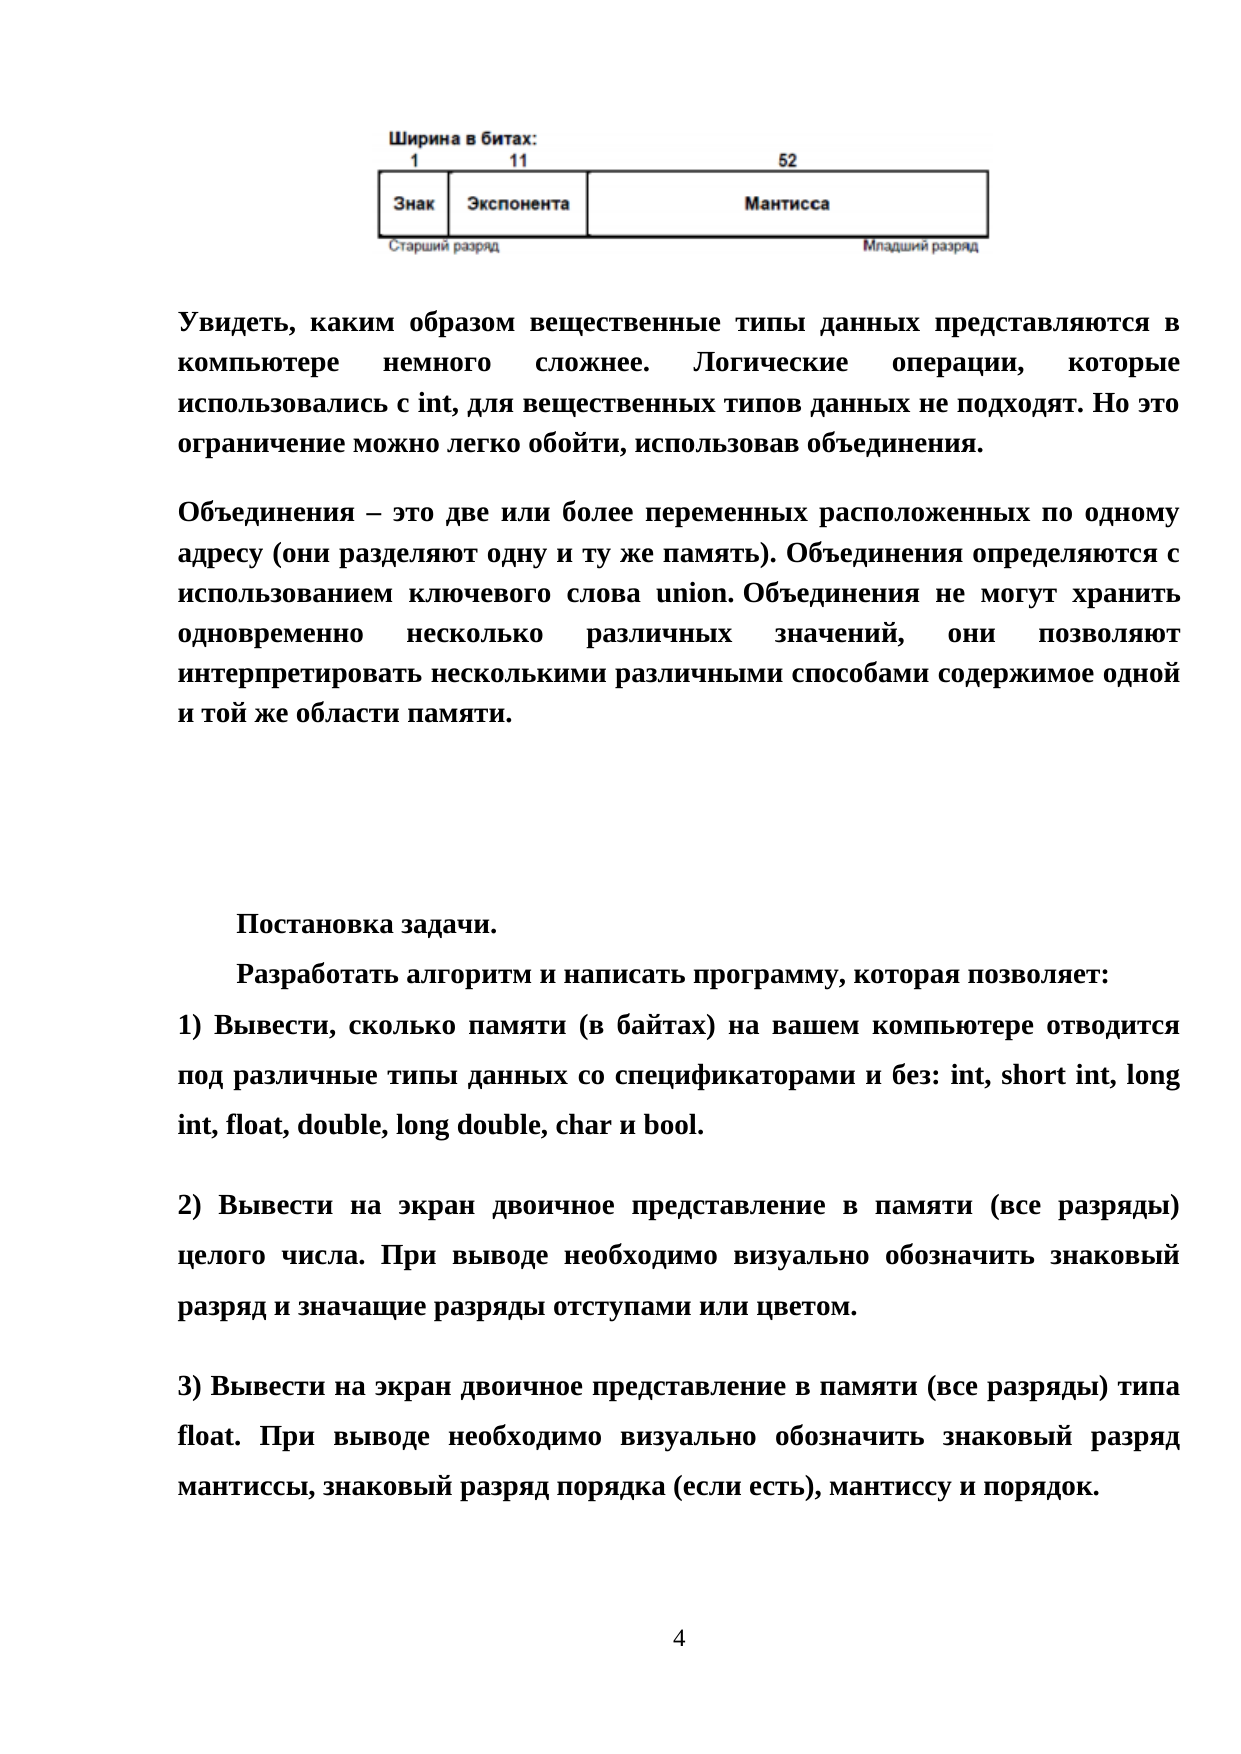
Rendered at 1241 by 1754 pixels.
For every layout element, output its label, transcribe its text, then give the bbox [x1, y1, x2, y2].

text 1) Вывести, сколько памяти (в байтах) на вашем компьютере отводится под различные типы данных со спецификаторами и без: int, short int, long int, float, double, long double, char и bool. [177, 1007, 1181, 1141]
text Постановка задачи. [177, 906, 1181, 940]
text Разработать алгоритм и написать программу, которая позволяет: [177, 956, 1181, 990]
text Объединения – это две или более переменных расположенных по одному адресу (они разделяют одну и ту же память). Объединения определяются с использованием ключевого слова union. Объединения не могут хранить одновременно несколько различных значений, они позволяют интерпретировать несколькими различными способами содержимое одной и той же области памяти. [177, 494, 1181, 729]
text Увидеть, каким образом вещественные типы данных представляются в компьютере немного сложнее. Логические операции, которые использовались с int, для вещественных типов данных не подходят. Но это ограничение можно легко обойти, использовав объединения. [177, 304, 1181, 458]
text 3) Вывести на экран двоичное представление в памяти (все разряды) типа float. При выводе необходимо визуально обозначить знаковый разряд мантиссы, знаковый разряд порядка (если есть), мантиссу и порядок. [177, 1368, 1181, 1502]
text 2) Вывести на экран двоичное представление в памяти (все разряды) целого числа. При выводе необходимо визуально обозначить знаковый разряд и значащие разряды отступами или цветом. [177, 1187, 1181, 1321]
picture [354, 118, 1005, 269]
